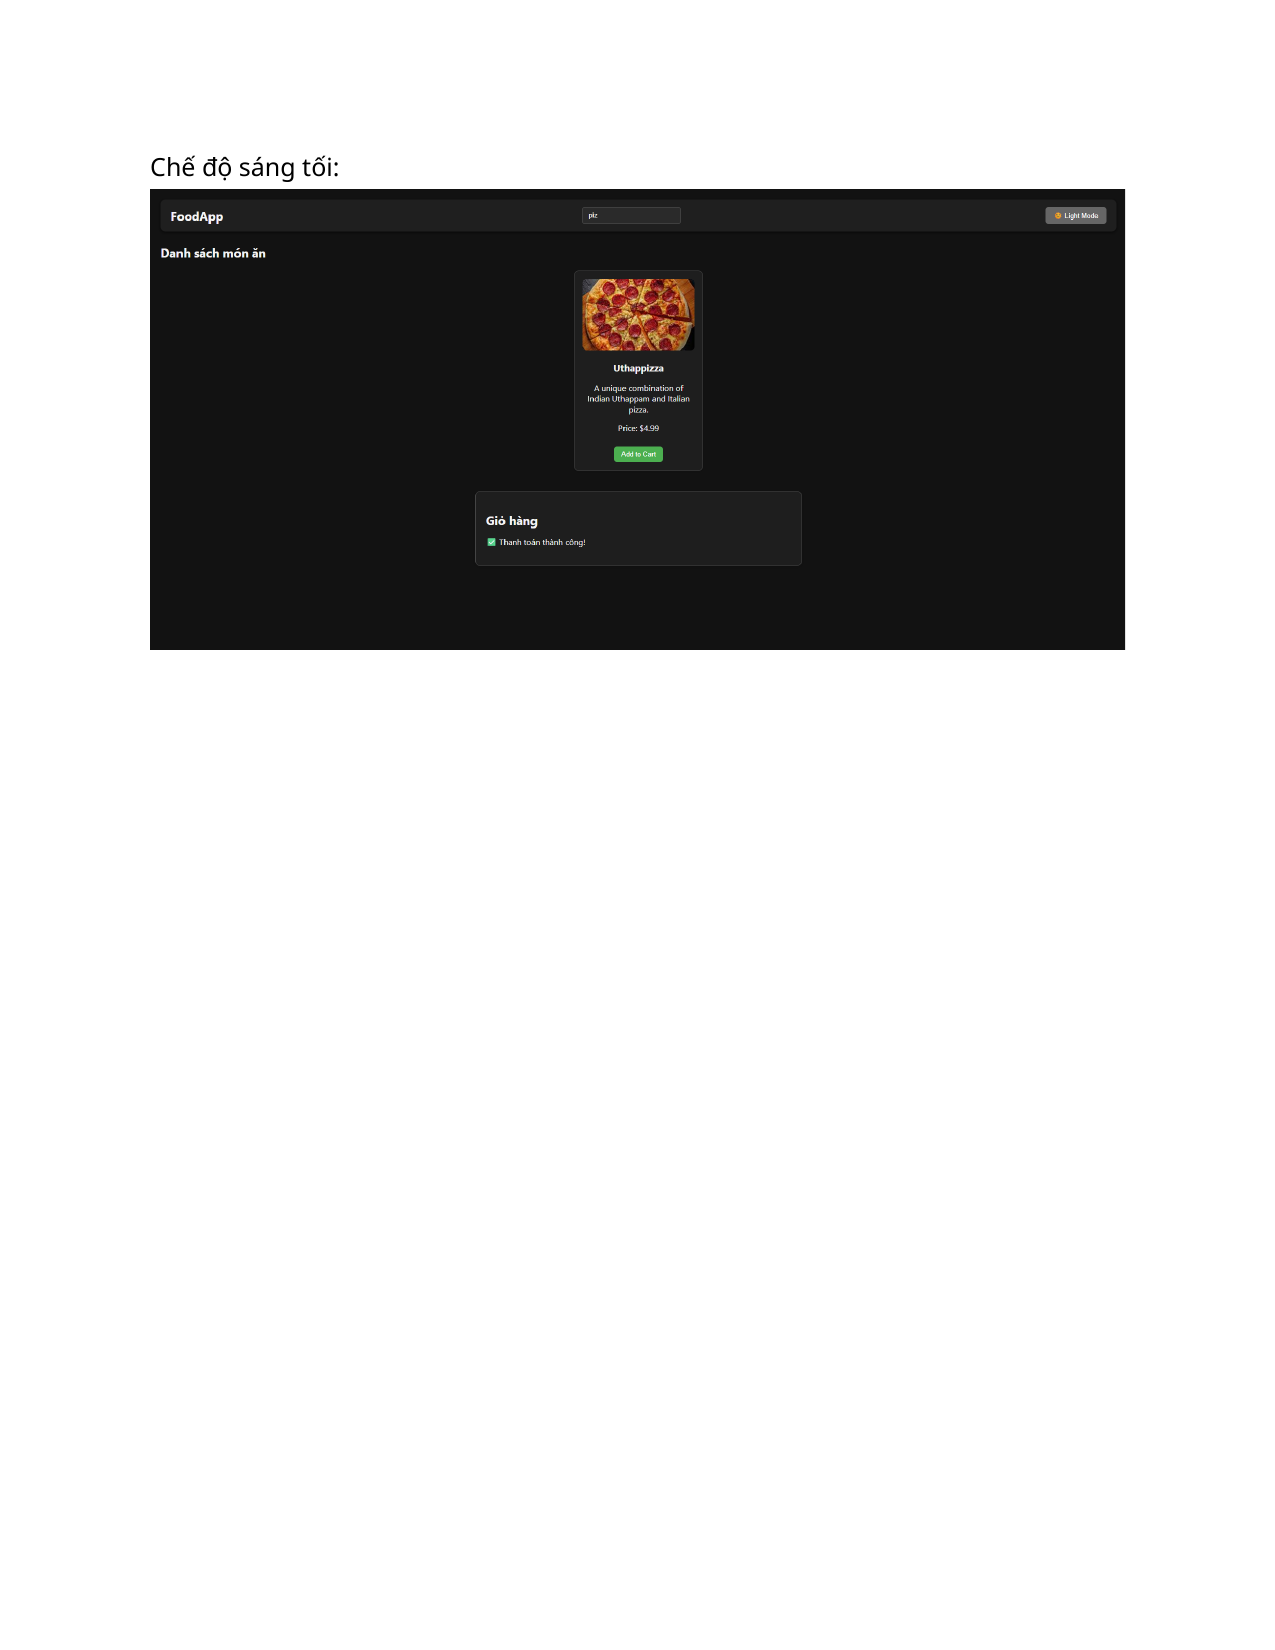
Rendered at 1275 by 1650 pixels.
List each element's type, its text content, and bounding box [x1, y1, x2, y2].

text Sau khi clear cart: Xác nhận đơn hàng sẽ hiện ra thanh toán thành công Tìm kiếm món ăn: Chế độ sáng tối: [150, 150, 1125, 189]
picture [150, 189, 1125, 650]
